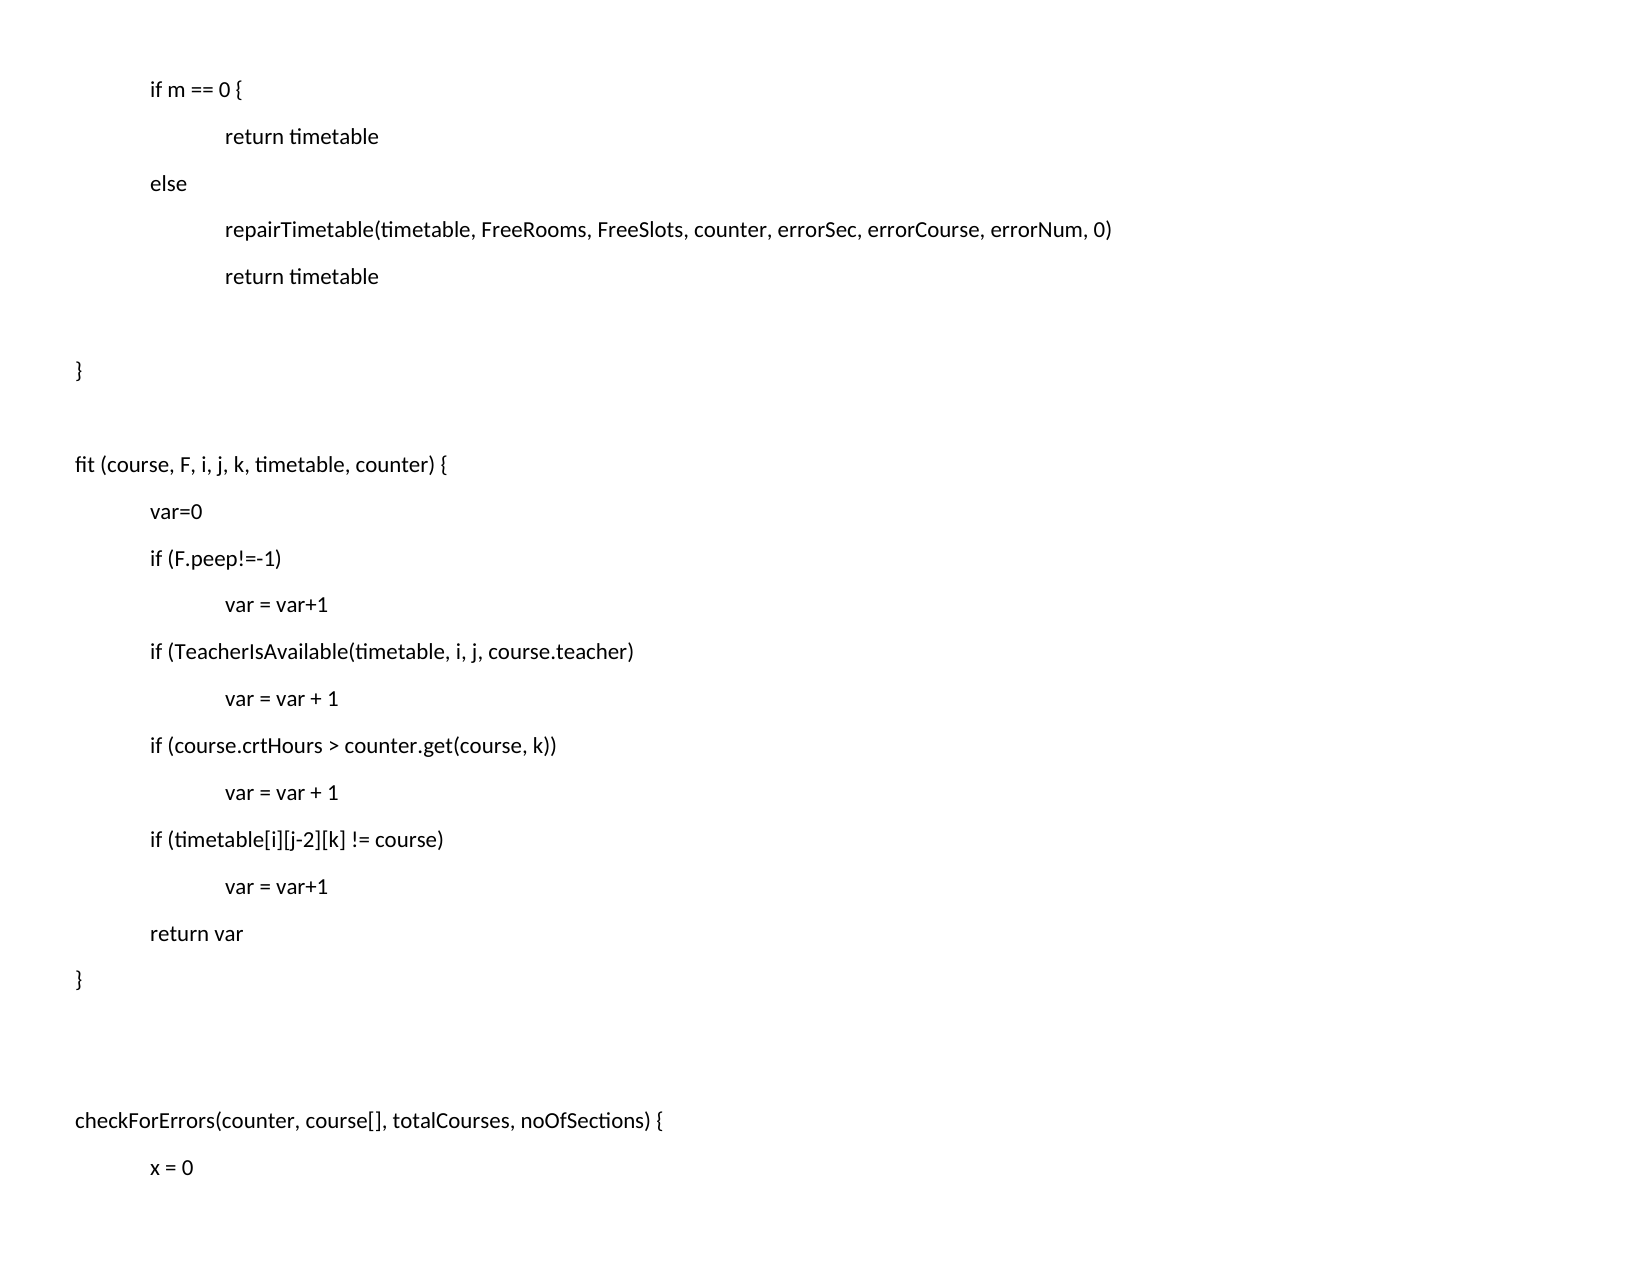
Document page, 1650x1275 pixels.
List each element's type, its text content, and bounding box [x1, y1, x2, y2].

text repairTimetable(timetable, FreeRooms, FreeSlots, counter, errorSec, errorCourse, errorNum, 0) [75, 216, 1575, 244]
text if (F.peep!=-1) [75, 544, 1575, 572]
text var = var+1 [75, 591, 1575, 619]
text return timetable [75, 122, 1575, 150]
text var = var + 1 [75, 778, 1575, 806]
text x = 0 [75, 1153, 1575, 1181]
text else [75, 169, 1575, 197]
text if (course.crtHours > counter.get(course, k)) [75, 731, 1575, 759]
text checkForErrors(counter, course[], totalCourses, noOfSections) { [75, 1106, 1575, 1134]
text if (TeacherIsAvailable(timetable, i, j, course.teacher) [75, 637, 1575, 666]
text if m == 0 { [75, 75, 1575, 103]
text return var [75, 919, 1575, 947]
text var = var+1 [75, 872, 1575, 900]
text } [75, 356, 1575, 384]
text } [75, 966, 1575, 994]
text fit (course, F, i, j, k, timetable, counter) { [75, 450, 1575, 478]
text if (timetable[i][j-2][k] != course) [75, 825, 1575, 853]
text var = var + 1 [75, 684, 1575, 712]
text return timetable [75, 262, 1575, 291]
text var=0 [75, 497, 1575, 525]
